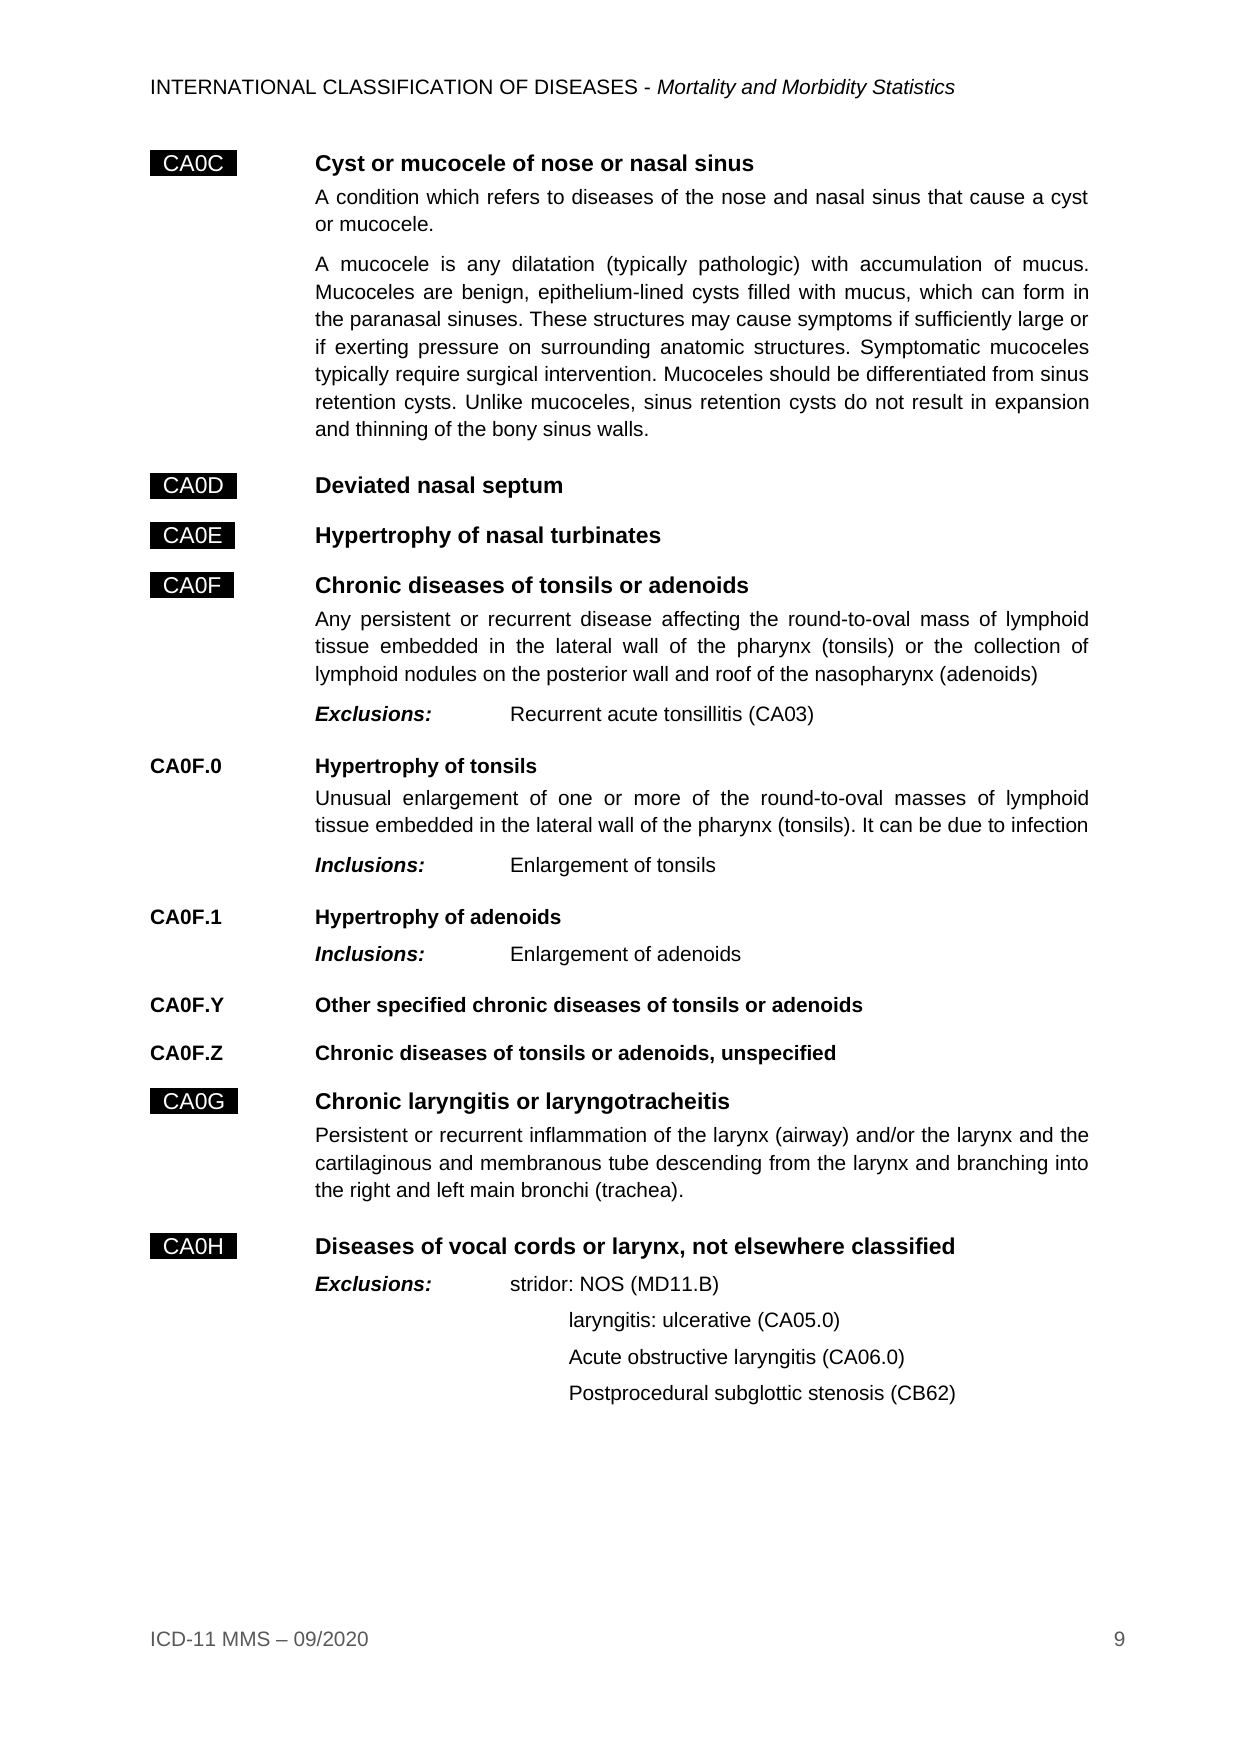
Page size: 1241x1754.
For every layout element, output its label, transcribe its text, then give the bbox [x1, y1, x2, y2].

list Acute obstructive laryngitis (CA06.0) [568, 1345, 1090, 1369]
title CA0C Cyst or mucocele of nose or nasal sinus [237, 150, 1090, 176]
title CA0F.Y Other specified chronic diseases of tonsils or adenoids [150, 993, 1090, 1017]
title CA0F.0 Hypertrophy of tonsils [150, 753, 1090, 777]
title CA0E Hypertrophy of nasal turbinates [235, 522, 1090, 549]
list laryngitis: ulcerative (CA05.0) [568, 1308, 1090, 1332]
title CA0F.1 Hypertrophy of adenoids [150, 905, 1090, 929]
title CA0G Chronic laryngitis or laryngotracheitis [238, 1088, 1090, 1114]
list Inclusions: Enlargement of adenoids [315, 941, 1090, 965]
list Exclusions: stridor: NOS (MD11.B) [315, 1272, 1090, 1296]
title CA0D Deviated nasal septum [150, 472, 1090, 499]
title CA0F Chronic diseases of tonsils or adenoids [234, 572, 1090, 598]
list Exclusions: Recurrent acute tonsillitis (CA03) [315, 702, 1090, 726]
text A mucocele is any dilatation (typically pathologic) with accumulation of mucus. Mucoceles are benign, epithelium-lined cysts filled with mucus, which can form in the paranasal sinuses. These structures may cause symptoms if sufficiently large or if exerting pressure on surrounding anatomic structures. Symptomatic mucoceles typically require surgical intervention. Mucoceles should be differentiated from sinus retention cysts. Unlike mucoceles, sinus retention cysts do not result in expansion and thinning of the bony sinus walls. [315, 252, 1090, 441]
text A condition which refers to diseases of the nose and nasal sinus that cause a cyst or mucocele. [315, 185, 1090, 236]
text Unusual enlargement of one or more of the round-to-oval masses of lymphoid tissue embedded in the lateral wall of the pharynx (tonsils). It can be due to infection [315, 786, 1090, 837]
title CA0F.Z Chronic diseases of tonsils or adenoids, unspecified [150, 1041, 1090, 1064]
title CA0H Diseases of vocal cords or larynx, not elsewhere classified [237, 1233, 1090, 1259]
list Postprocedural subglottic stenosis (CB62) [568, 1381, 1090, 1405]
text Persistent or recurrent inflammation of the larynx (airway) and/or the larynx and the cartilaginous and membranous tube descending from the larynx and branching into the right and left main bronchi (trachea). [315, 1123, 1090, 1202]
text Any persistent or recurrent disease affecting the round-to-oval mass of lymphoid tissue embedded in the lateral wall of the pharynx (tonsils) or the collection of lymphoid nodules on the posterior wall and roof of the nasopharynx (adenoids) [315, 607, 1090, 686]
list Inclusions: Enlargement of tonsils [315, 853, 1090, 877]
